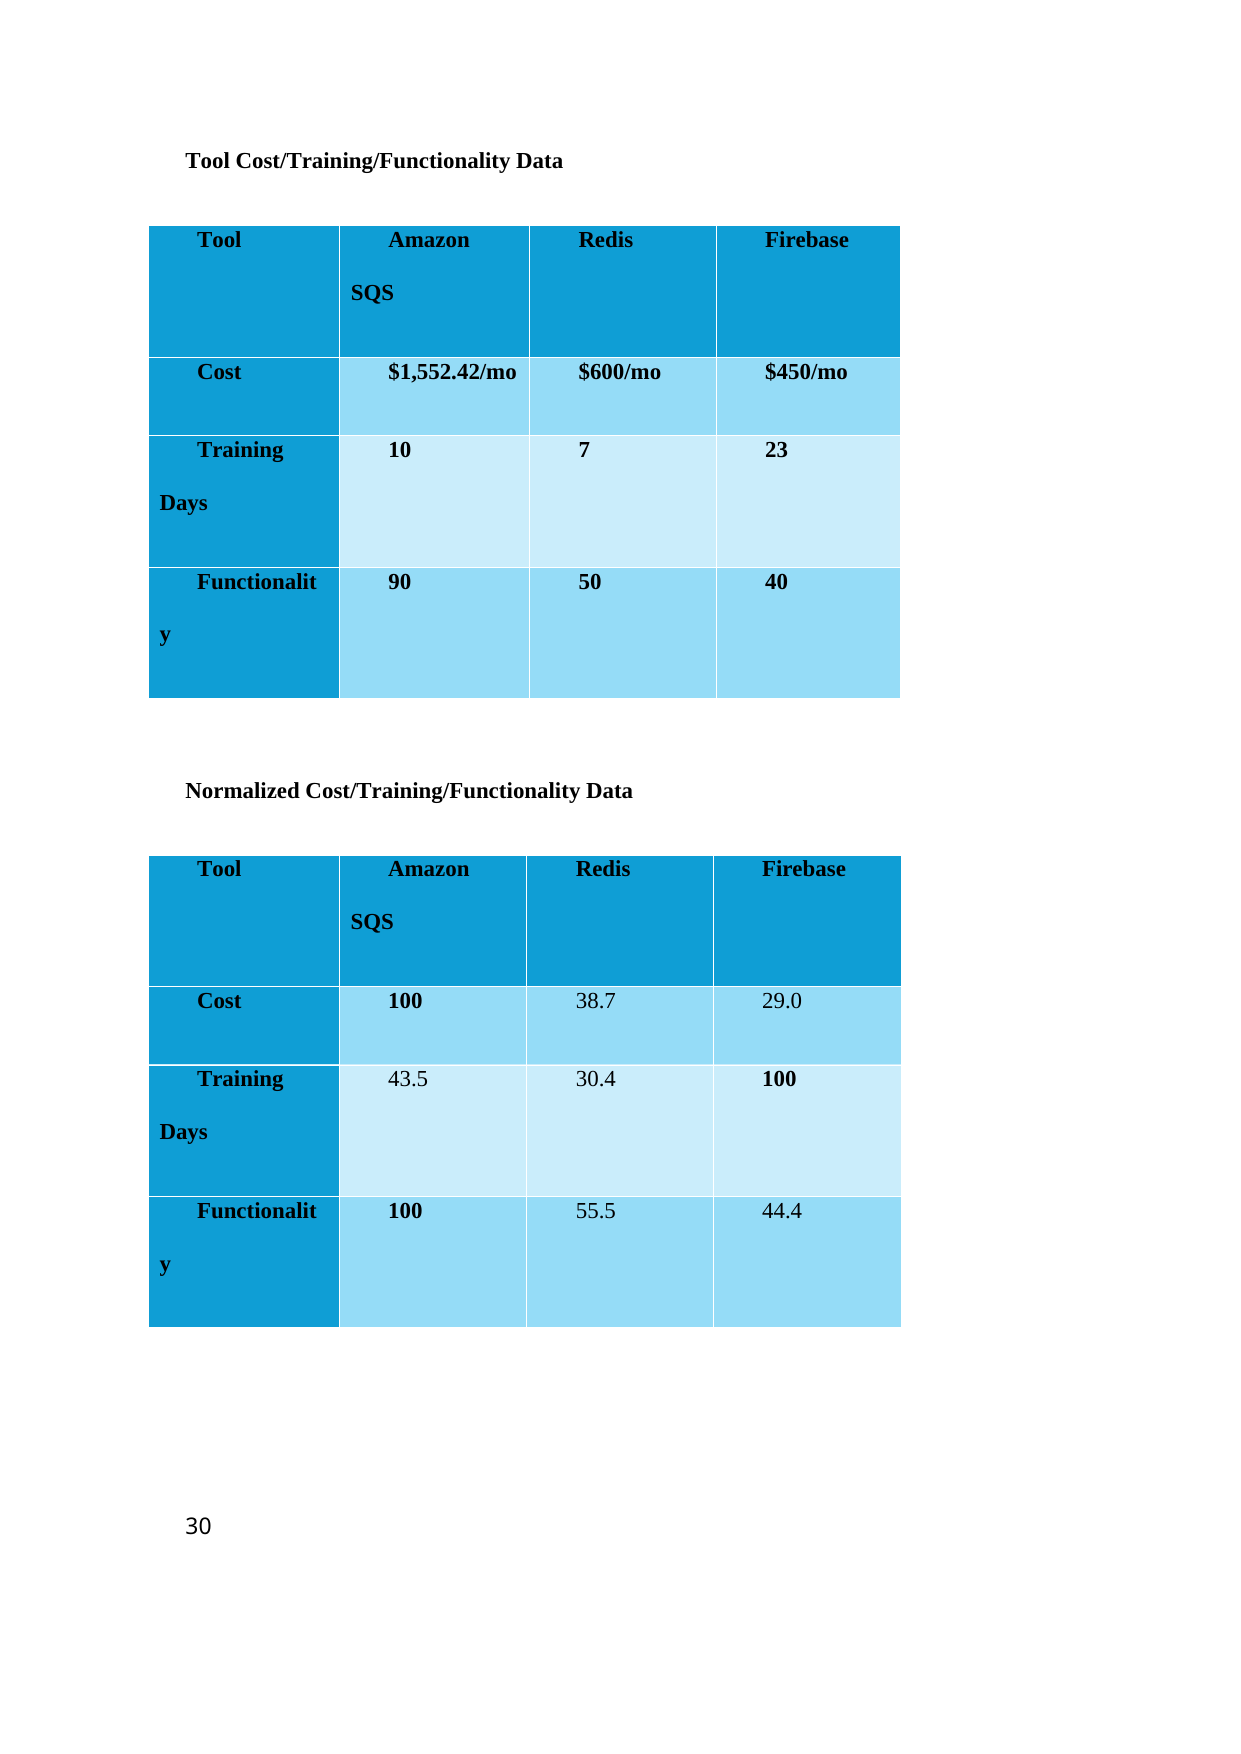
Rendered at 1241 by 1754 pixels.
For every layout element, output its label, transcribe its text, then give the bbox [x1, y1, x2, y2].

table_header Amazon SQS [340, 856, 526, 986]
table_cell 90 [340, 568, 529, 698]
table_cell 38.7 [527, 987, 713, 1064]
table_cell $450/mo [717, 358, 900, 435]
table_cell 55.5 [527, 1197, 713, 1327]
table_header Firebase [714, 856, 901, 986]
table_cell $600/mo [530, 358, 716, 435]
table_cell 100 [340, 1197, 526, 1327]
table_cell 50 [530, 568, 716, 698]
table_cell 30.4 [527, 1066, 713, 1196]
table_cell Cost [149, 358, 339, 435]
table_header Redis [527, 856, 713, 986]
table_header Firebase [717, 226, 900, 357]
table_header Tool [149, 226, 339, 357]
table_cell 44.4 [714, 1197, 901, 1327]
table_cell 29.0 [714, 987, 901, 1064]
table_header Amazon SQS [340, 226, 529, 357]
table_cell $1,552.42/mo [340, 358, 529, 435]
table_cell 10 [340, 436, 529, 567]
table_cell Functionality [149, 1197, 339, 1327]
table_cell Training Days [149, 436, 339, 567]
text Normalized Cost/Training/Functionality Data [148, 777, 1093, 803]
table_cell 43.5 [340, 1066, 526, 1196]
text Tool Cost/Training/Functionality Data [148, 148, 1093, 174]
table_cell 23 [717, 436, 900, 567]
table_header Redis [530, 226, 716, 357]
table_cell 100 [340, 987, 526, 1064]
table_cell Functionality [149, 568, 339, 698]
table_cell 7 [530, 436, 716, 567]
table_header Tool [149, 856, 339, 986]
table_cell Cost [149, 987, 339, 1064]
table_cell Training Days [149, 1066, 339, 1196]
table_cell 100 [714, 1066, 901, 1196]
table_cell 40 [717, 568, 900, 698]
